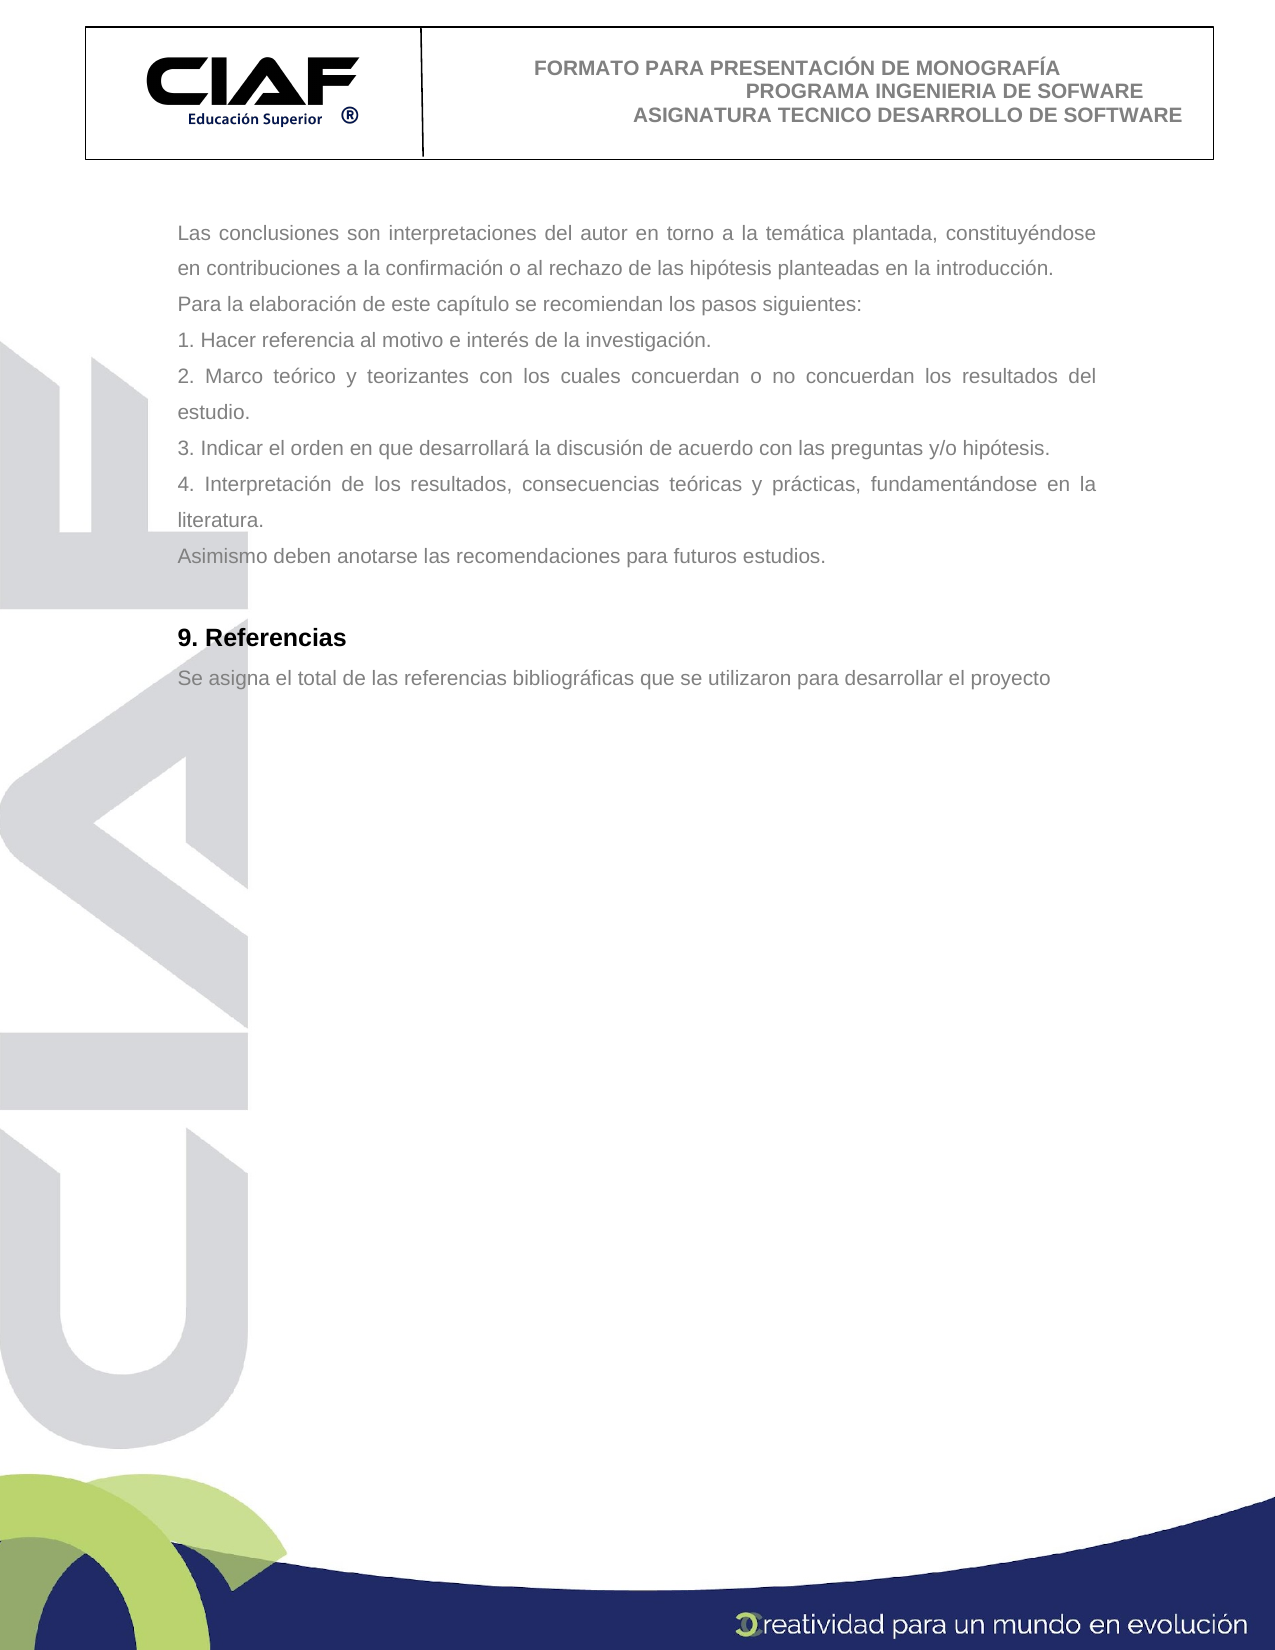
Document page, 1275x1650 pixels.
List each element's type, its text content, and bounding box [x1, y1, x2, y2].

text Para la elaboración de este capítulo se recomiendan los pasos siguientes: [177, 292, 1098, 316]
text Las conclusiones son interpretaciones del autor en torno a la temática plantada, constituyéndose en contribuciones a la confirmación o al rechazo de las hipótesis planteadas en la introducción. [177, 220, 1098, 280]
picture [0, 3, 1275, 1650]
text 4. Interpretación de los resultados, consecuencias teóricas y prácticas, fundamentándose en la literatura. [177, 472, 1098, 532]
text 1. Hacer referencia al motivo e interés de la investigación. [177, 328, 1098, 352]
text 2. Marco teórico y teorizantes con los cuales concuerdan o no concuerdan los resultados del estudio. [177, 364, 1098, 424]
text 9. Referencias [177, 623, 1098, 652]
text Asimismo deben anotarse las recomendaciones para futuros estudios. [177, 544, 1098, 568]
text 3. Indicar el orden en que desarrollará la discusión de acuerdo con las preguntas y/o hipótesis. [177, 436, 1098, 460]
text Se asigna el total de las referencias bibliográficas que se utilizaron para desarrollar el proyecto [177, 666, 1098, 690]
